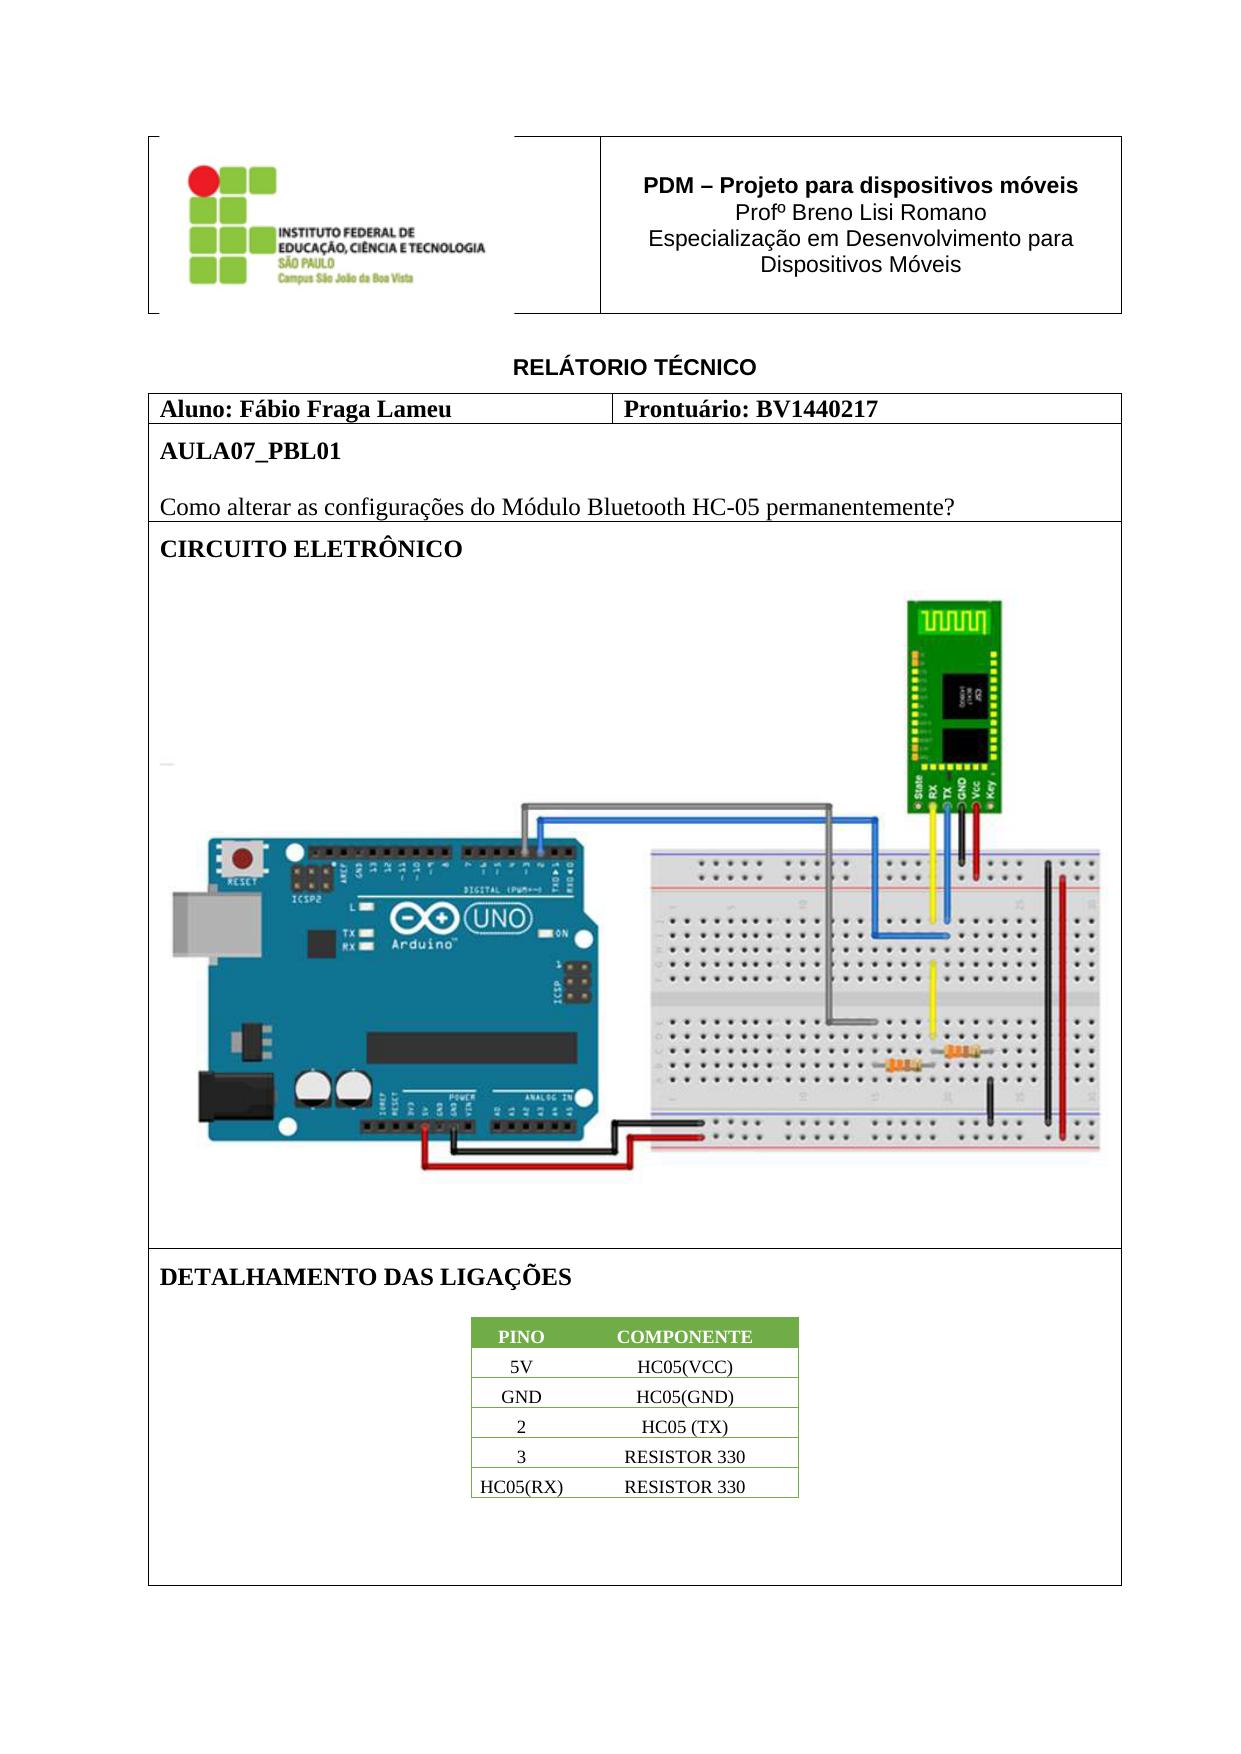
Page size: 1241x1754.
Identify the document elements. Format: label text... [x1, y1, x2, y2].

table_cell Aluno: Fábio Fraga Lameu [149, 394, 612, 423]
table_header PDM – Projeto para dispositivos móveis Profº Breno Lisi Romano Especialização em Desenvolvimento para Dispositivos Móveis [601, 137, 1121, 313]
table_cell RELÁTORIO TÉCNICO [148, 314, 1122, 393]
table_cell AULA07_PBL01 Como alterar as configurações do Módulo Bluetooth HC-05 permanentemente? [149, 424, 1121, 521]
table_header [149, 137, 159, 313]
table_cell DETALHAMENTO DAS LIGAÇÕES [149, 1249, 1121, 1584]
table_cell CIRCUITO ELETRÔNICO [149, 522, 1121, 1248]
table_cell Prontuário: BV1440217 [613, 394, 1121, 423]
picture [159, 136, 515, 314]
table_header [515, 137, 600, 313]
